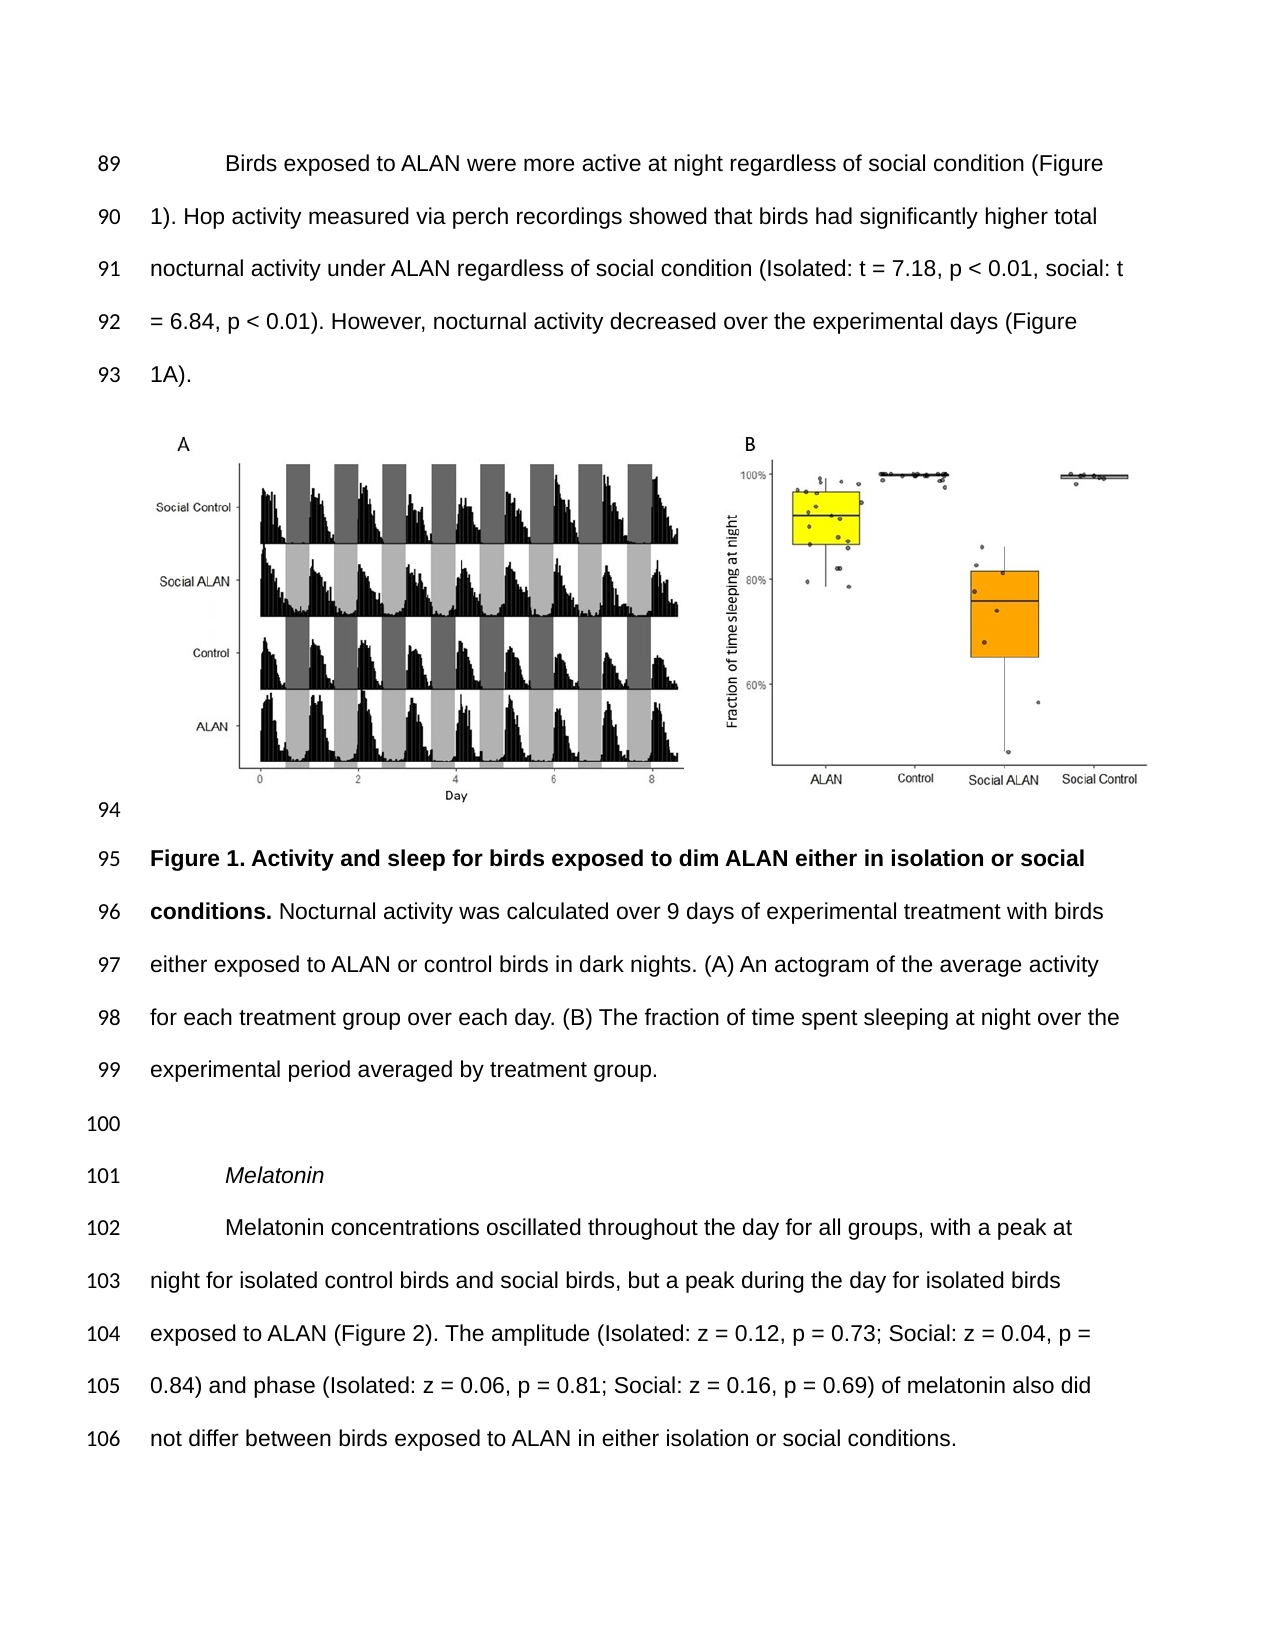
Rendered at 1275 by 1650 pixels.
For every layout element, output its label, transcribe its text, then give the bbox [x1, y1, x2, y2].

text Melatonin [150, 1162, 1125, 1188]
text Figure 1. Activity and sleep for birds exposed to dim ALAN either in isolation or social conditions. Nocturnal activity was calculated over 9 days of experimental treatment with birds either exposed to ALAN or control birds in dark nights. (A) An actogram of the average activity for each treatment group over each day. (B) The fraction of time spent sleeping at night over the experimental period averaged by treatment group. [150, 845, 1125, 1082]
text Melatonin concentrations oscillated throughout the day for all groups, with a peak at night for isolated control birds and social birds, but a peak during the day for isolated birds exposed to ALAN (Figure 2). The amplitude (Isolated: z = 0.12, p = 0.73; Social: z = 0.04, p = 0.84) and phase (Isolated: z = 0.06, p = 0.81; Social: z = 0.16, p = 0.69) of melatonin also did not differ between birds exposed to ALAN in either isolation or social conditions. [150, 1214, 1125, 1451]
text Birds exposed to ALAN were more active at night regardless of social condition (Figure 1). Hop activity measured via perch recordings showed that birds had significantly higher total nocturnal activity under ALAN regardless of social condition (Isolated: t = 7.18, p < 0.01, social: t = 6.84, p < 0.01). However, nocturnal activity decreased over the experimental days (Figure 1A). [150, 150, 1125, 387]
picture [150, 413, 1148, 818]
